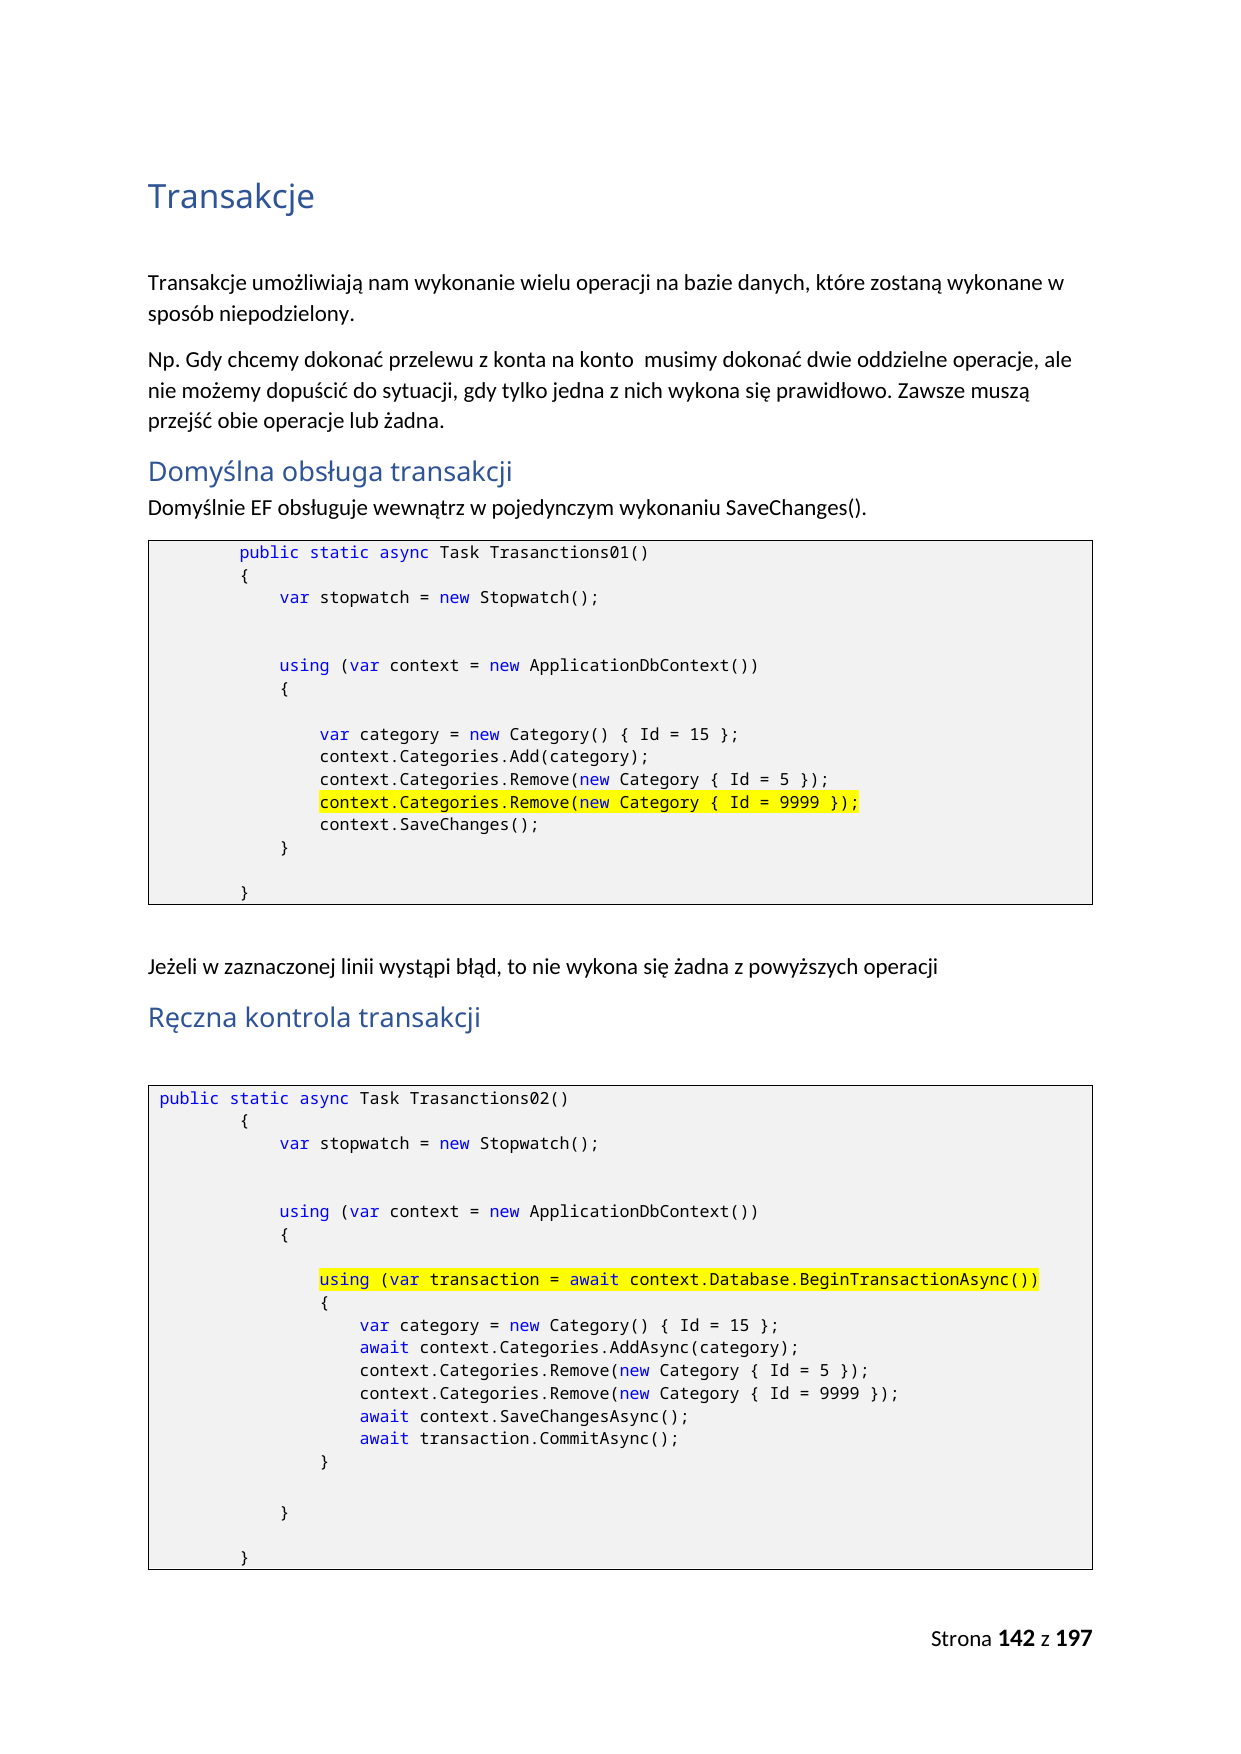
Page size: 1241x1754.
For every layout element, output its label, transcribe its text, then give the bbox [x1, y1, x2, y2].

text Domyślnie EF obsługuje wewnątrz w pojedynczym wykonaniu SaveChanges(). [148, 493, 1093, 521]
text Jeżeli w zaznaczonej linii wystąpi błąd, to nie wykona się żadna z powyższych operacji [148, 952, 1093, 980]
table_header public static async Task Trasanctions02() { var stopwatch = new Stopwatch(); using (var context = new ApplicationDbContext()) { using (var transaction = await context.Database.BeginTransactionAsync()) { var category = new Category() { Id = 15 }; await context.Categories.AddAsync(category); context.Categories.Remove(new Category { Id = 5 }); context.Categories.Remove(new Category { Id = 9999 }); await context.SaveChangesAsync(); await transaction.CommitAsync(); } } } [149, 1086, 1092, 1568]
text Np. Gdy chcemy dokonać przelewu z konta na konto musimy dokonać dwie oddzielne operacje, ale nie możemy dopuścić do sytuacji, gdy tylko jedna z nich wykona się prawidłowo. Zawsze muszą przejść obie operacje lub żadna. [148, 346, 1093, 434]
subtitle Ręczna kontrola transakcji [148, 999, 1093, 1036]
table_header public static async Task Trasanctions01() { var stopwatch = new Stopwatch(); using (var context = new ApplicationDbContext()) { var category = new Category() { Id = 15 }; context.Categories.Add(category); context.Categories.Remove(new Category { Id = 5 }); context.Categories.Remove(new Category { Id = 9999 }); context.SaveChanges(); } } [149, 541, 1092, 904]
text Transakcje umożliwiają nam wykonanie wielu operacji na bazie danych, które zostaną wykonane w sposób niepodzielony. [148, 268, 1093, 327]
subtitle Transakcje [148, 173, 1093, 218]
subtitle Domyślna obsługa transakcji [148, 453, 1093, 490]
